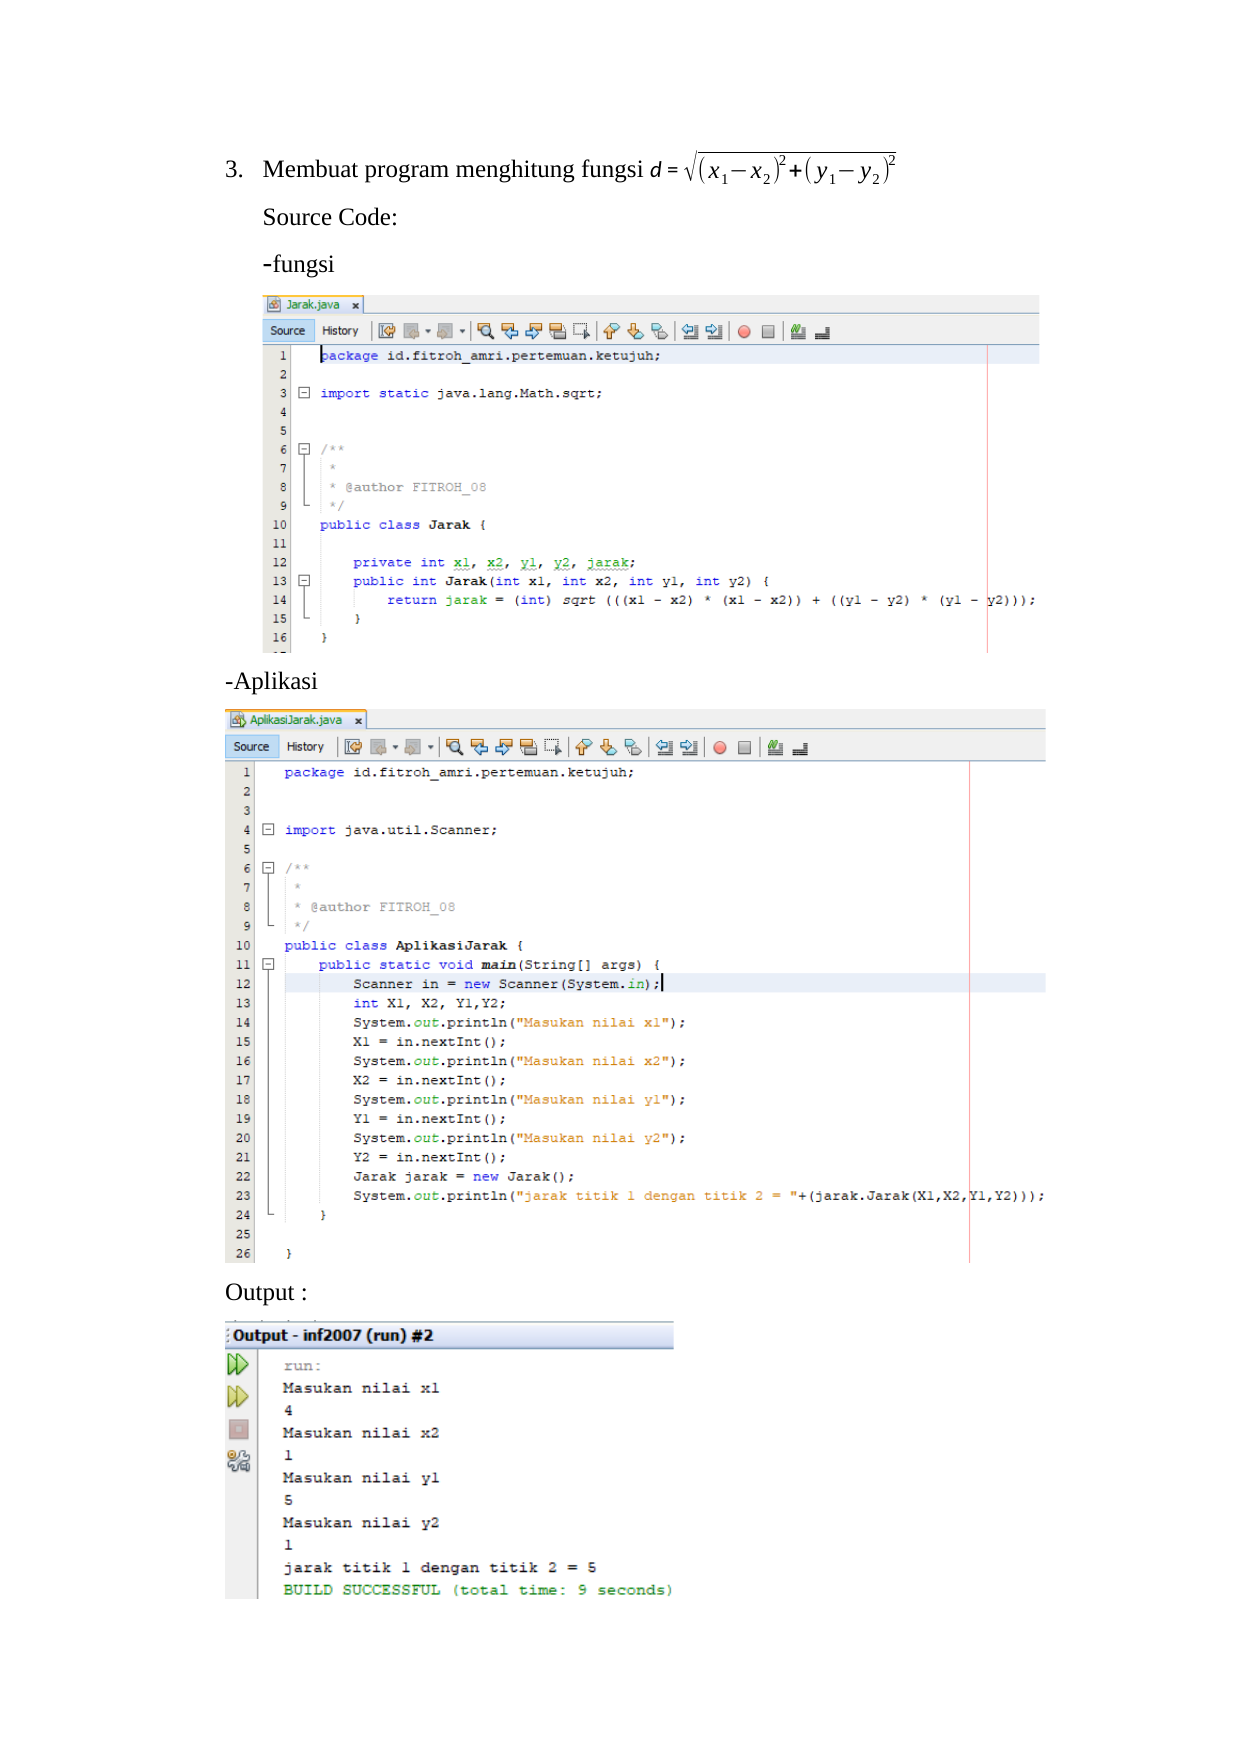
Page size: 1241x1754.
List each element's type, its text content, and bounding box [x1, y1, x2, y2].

list -Aplikasi [225, 666, 1090, 695]
list Source Code: [262, 202, 1090, 231]
picture [225, 709, 1046, 1263]
list Membuat program menghitung fungsi d = [225, 150, 1090, 188]
picture [262, 295, 1040, 653]
list -fungsi [262, 245, 1090, 279]
picture [225, 1320, 674, 1599]
list Output : [225, 1277, 1090, 1306]
